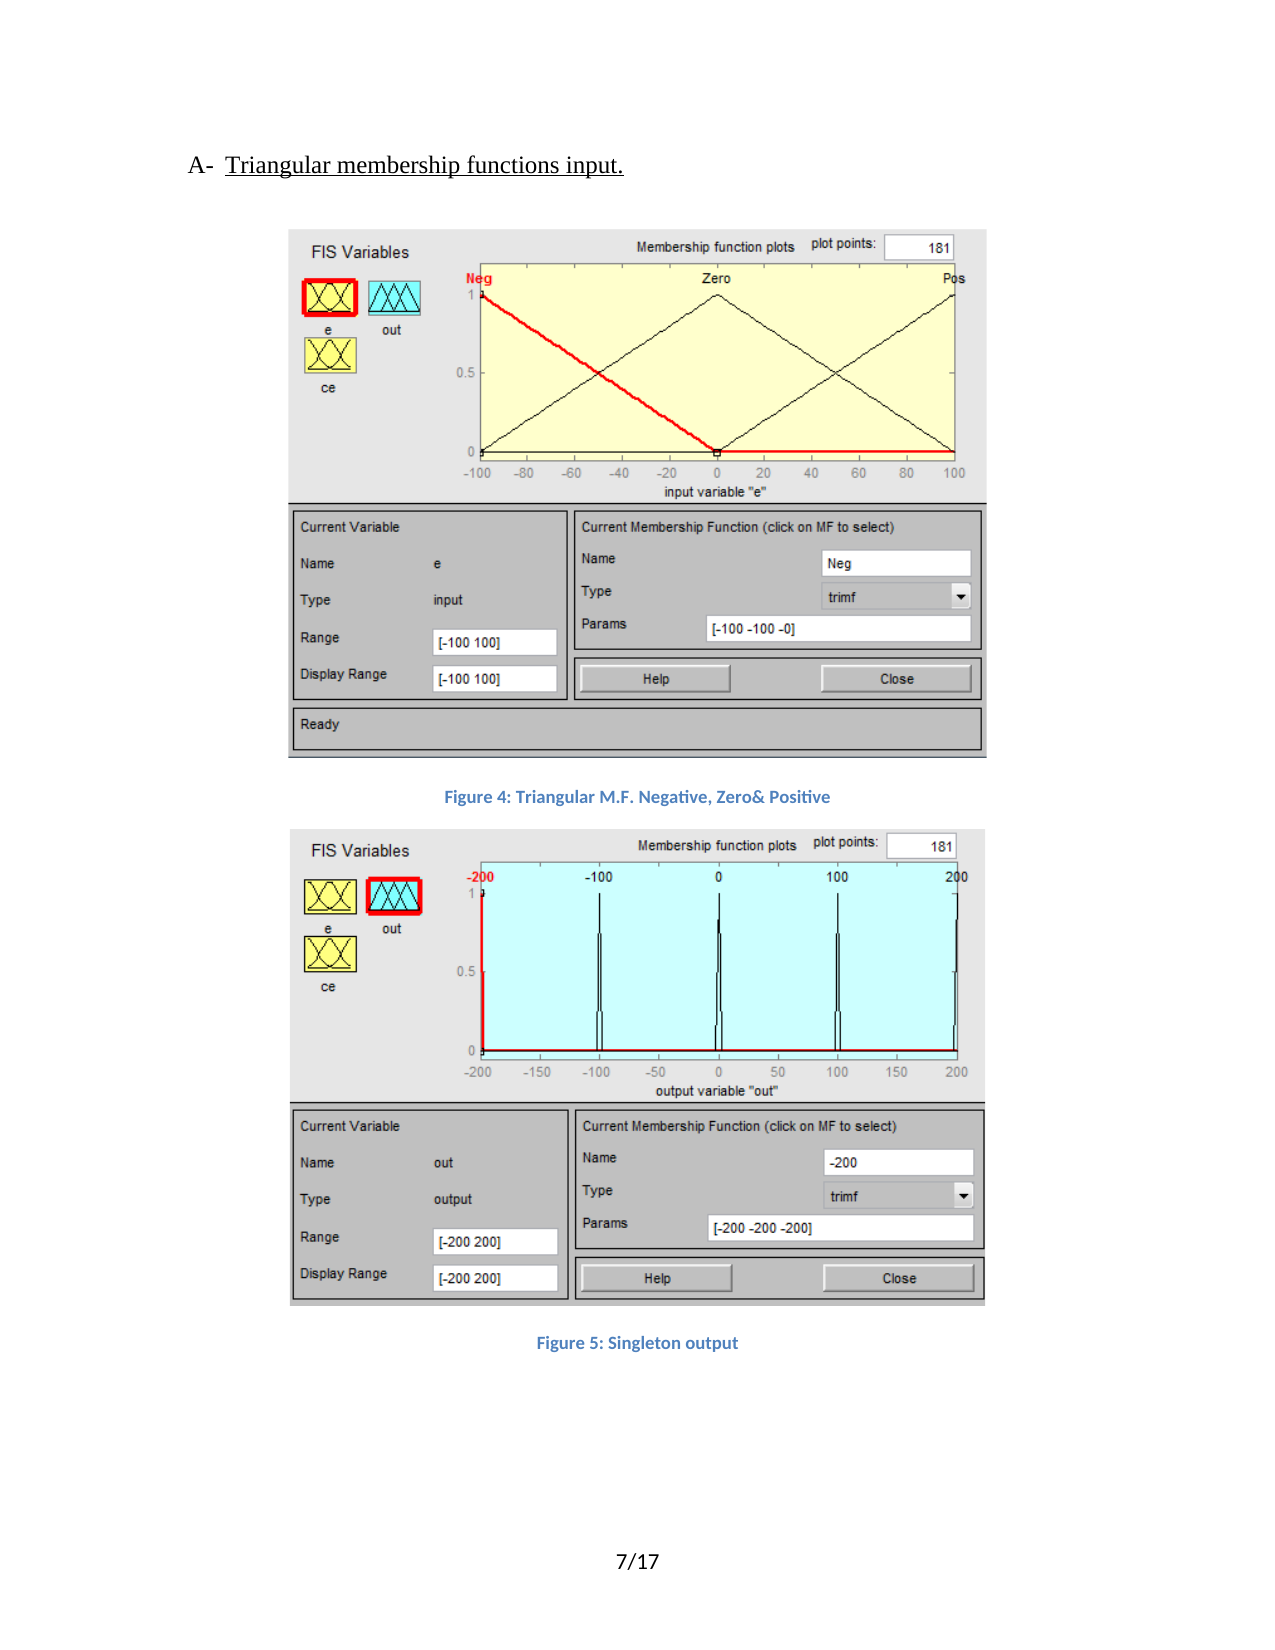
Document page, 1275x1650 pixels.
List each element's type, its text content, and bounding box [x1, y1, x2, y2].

picture [288, 228, 987, 758]
text Figure 4: Triangular M.F. Negative, Zero& Positive [150, 786, 1125, 808]
list Triangular membership functions input. [187, 150, 1125, 179]
picture [289, 829, 986, 1306]
text Figure 5: Singleton output [150, 1331, 1125, 1354]
